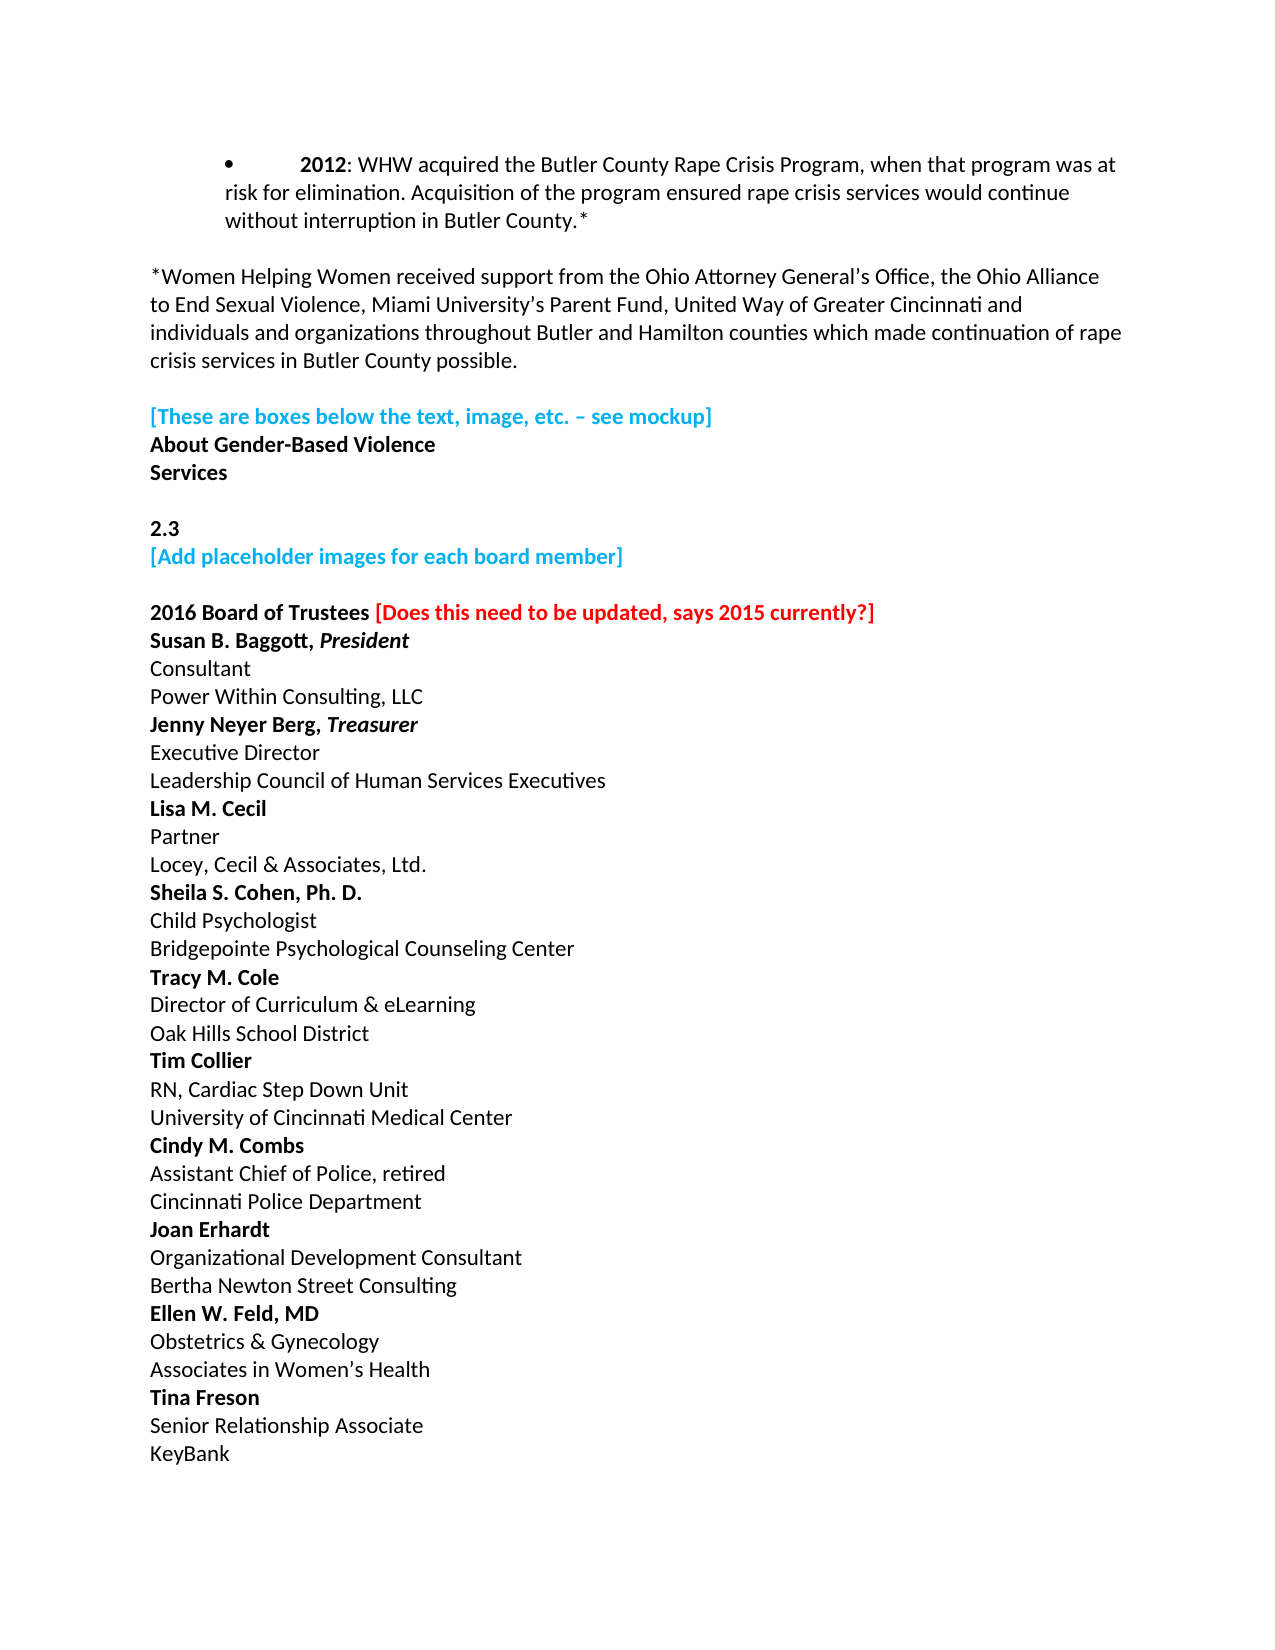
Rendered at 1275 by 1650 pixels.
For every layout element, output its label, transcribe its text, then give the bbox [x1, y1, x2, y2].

text Tina Freson Senior Relationship Associate KeyBank [150, 1383, 1125, 1467]
text Services [150, 458, 1125, 486]
text 2016 Board of Trustees [Does this need to be updated, says 2015 currently?] [150, 598, 1125, 626]
text Ellen W. Feld, MD Obstetrics & Gynecology Associates in Women’s Health [150, 1299, 1125, 1383]
text *Women Helping Women received support from the Ohio Attorney General’s Office, the Ohio Alliance to End Sexual Violence, Miami University’s Parent Fund, United Way of Greater Cincinnati and individuals and organizations throughout Butler and Hamilton counties which made continuation of rape crisis services in Butler County possible. [150, 262, 1125, 374]
text Sheila S. Cohen, Ph. D. Child Psychologist Bridgepointe Psychological Counseling Center [150, 878, 1125, 963]
text [Add placeholder images for each board member] [150, 542, 1125, 570]
text Cindy M. Combs Assistant Chief of Police, retired Cincinnati Police Department [150, 1131, 1125, 1215]
text Tim Collier RN, Cardiac Step Down Unit University of Cincinnati Medical Center [150, 1047, 1125, 1131]
list 2012: WHW acquired the Butler County Rape Crisis Program, when that program was at risk for elimination. Acquisition of the program ensured rape crisis services would continue without interruption in Butler County.* [225, 150, 1125, 234]
text Jenny Neyer Berg, Treasurer Executive Director Leadership Council of Human Services Executives [150, 710, 1125, 794]
text About Gender-Based Violence [150, 430, 1125, 458]
text 2.3 [150, 514, 1125, 542]
text Susan B. Baggott, President Consultant Power Within Consulting, LLC [150, 626, 1125, 710]
text Joan Erhardt Organizational Development Consultant Bertha Newton Street Consulting [150, 1215, 1125, 1299]
text [These are boxes below the text, image, etc. – see mockup] [150, 402, 1125, 430]
text Lisa M. Cecil Partner Locey, Cecil & Associates, Ltd. [150, 794, 1125, 878]
text Tracy M. Cole Director of Curriculum & eLearning Oak Hills School District [150, 963, 1125, 1047]
